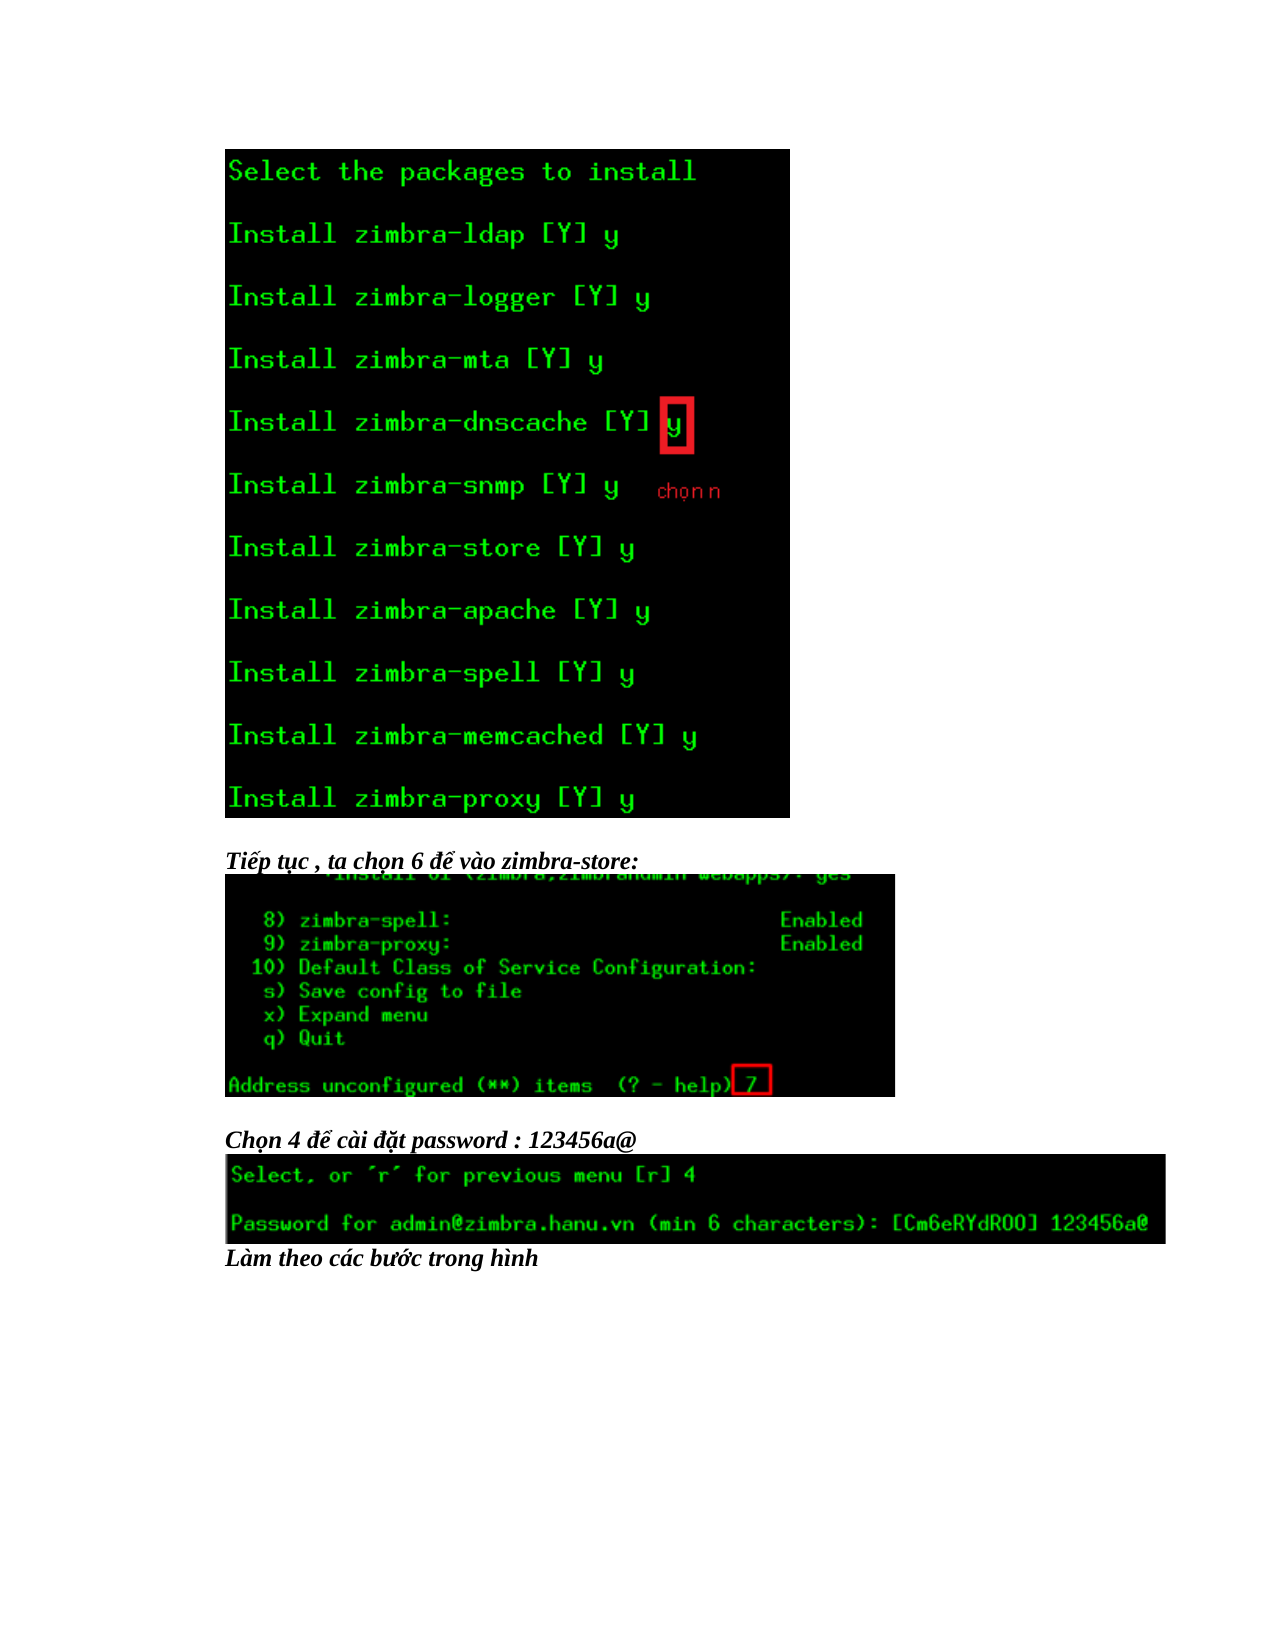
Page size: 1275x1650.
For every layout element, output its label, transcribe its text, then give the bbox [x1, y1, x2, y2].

picture [225, 874, 896, 1097]
text Tiếp tục , ta chọn 6 để vào zimbra-store: [150, 846, 1125, 875]
text Chọn 4 để cài đặt password : 123456a@ [150, 1125, 1125, 1154]
picture [225, 1154, 1166, 1244]
picture [225, 149, 790, 818]
text Làm theo các bước trong hình [150, 1243, 1125, 1272]
